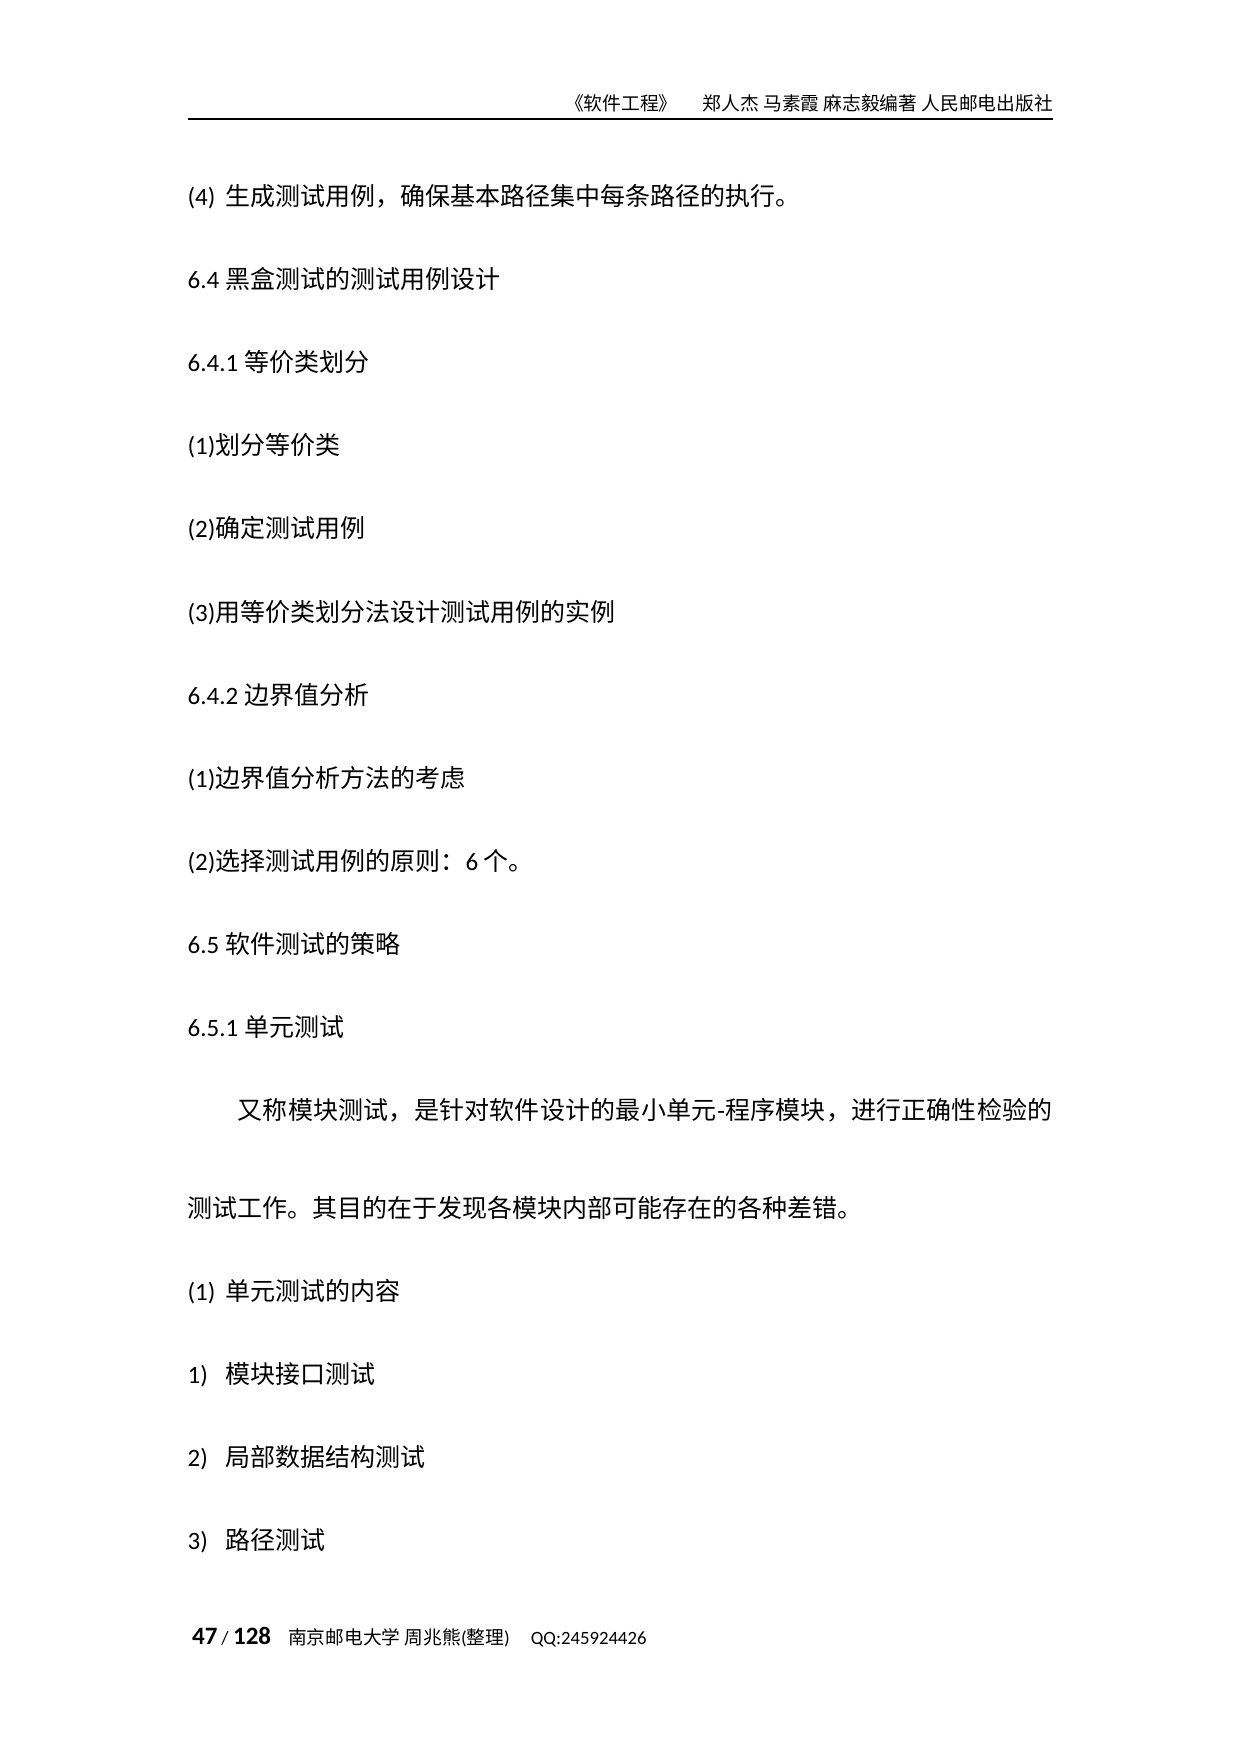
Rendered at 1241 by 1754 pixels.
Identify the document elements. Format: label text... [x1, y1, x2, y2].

list 模块接口测试 [187, 1340, 1053, 1405]
text 又称模块测试，是针对软件设计的最小单元-程序模块，进行正确性检验的 测试工作。其目的在于发现各模块内部可能存在的各种差错。 [187, 1076, 1053, 1239]
text 6.4.1 等价类划分 [187, 328, 1053, 393]
text (1)边界值分析方法的考虑 [187, 744, 1053, 809]
text (2)确定测试用例 [187, 494, 1053, 559]
list 路径测试 [187, 1506, 1053, 1571]
list 单元测试的内容 [187, 1257, 1053, 1322]
list 生成测试用例，确保基本路径集中每条路径的执行。 [187, 162, 1053, 227]
text 6.5 软件测试的策略 [187, 910, 1053, 975]
text 6.4.2 边界值分析 [187, 661, 1053, 726]
text (2)选择测试用例的原则：6个。 [187, 827, 1053, 892]
list 局部数据结构测试 [187, 1423, 1053, 1488]
text (3)用等价类划分法设计测试用例的实例 [187, 578, 1053, 643]
text (1)划分等价类 [187, 411, 1053, 476]
text 6.5.1 单元测试 [187, 993, 1053, 1058]
text 6.4 黑盒测试的测试用例设计 [187, 245, 1053, 310]
